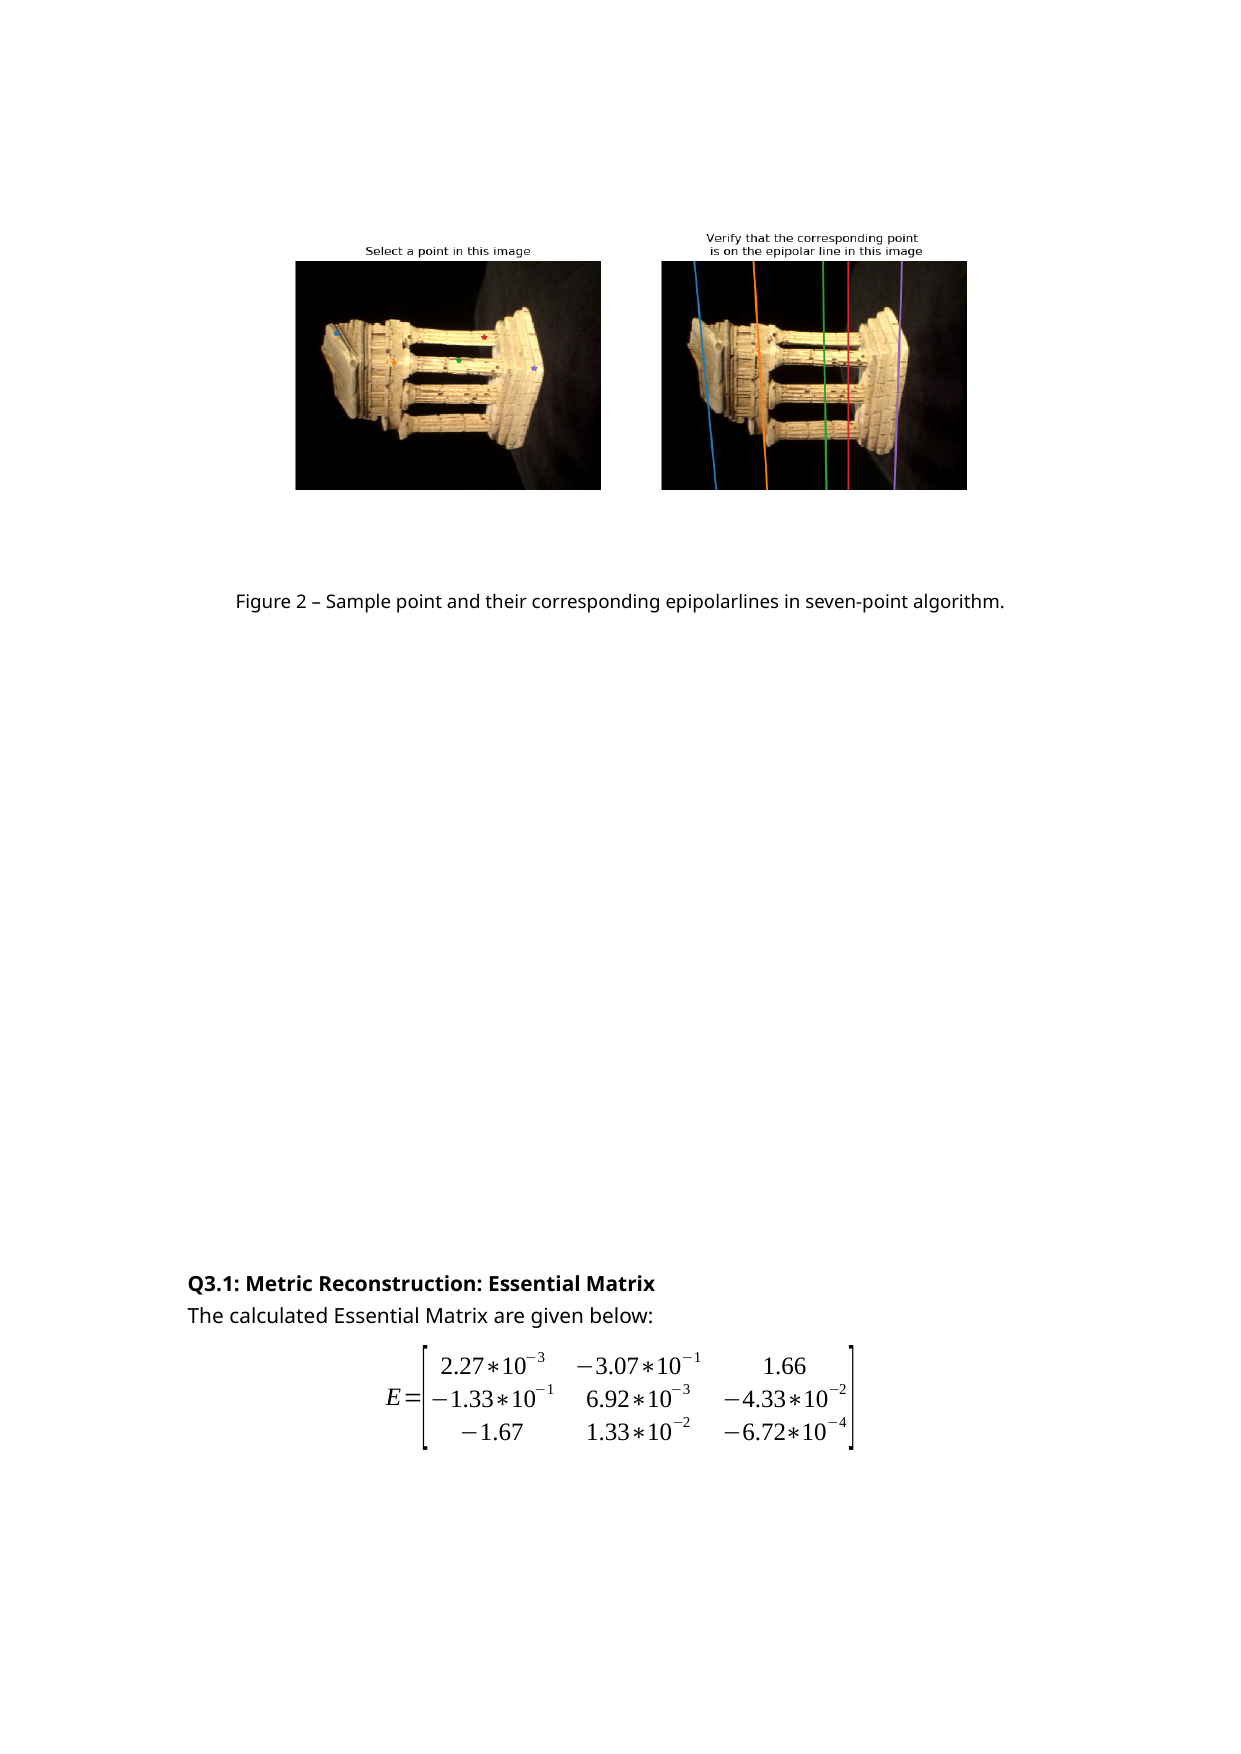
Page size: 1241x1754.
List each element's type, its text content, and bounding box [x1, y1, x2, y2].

text The calculated Essential Matrix are given below: [187, 1299, 1053, 1332]
text Q3.1: Metric Reconstruction: Essential Matrix [187, 1267, 1053, 1299]
text Figure 2 – Sample point and their corresponding epipolarlines in seven-point algorithm. [187, 585, 1053, 617]
picture [187, 162, 1053, 585]
